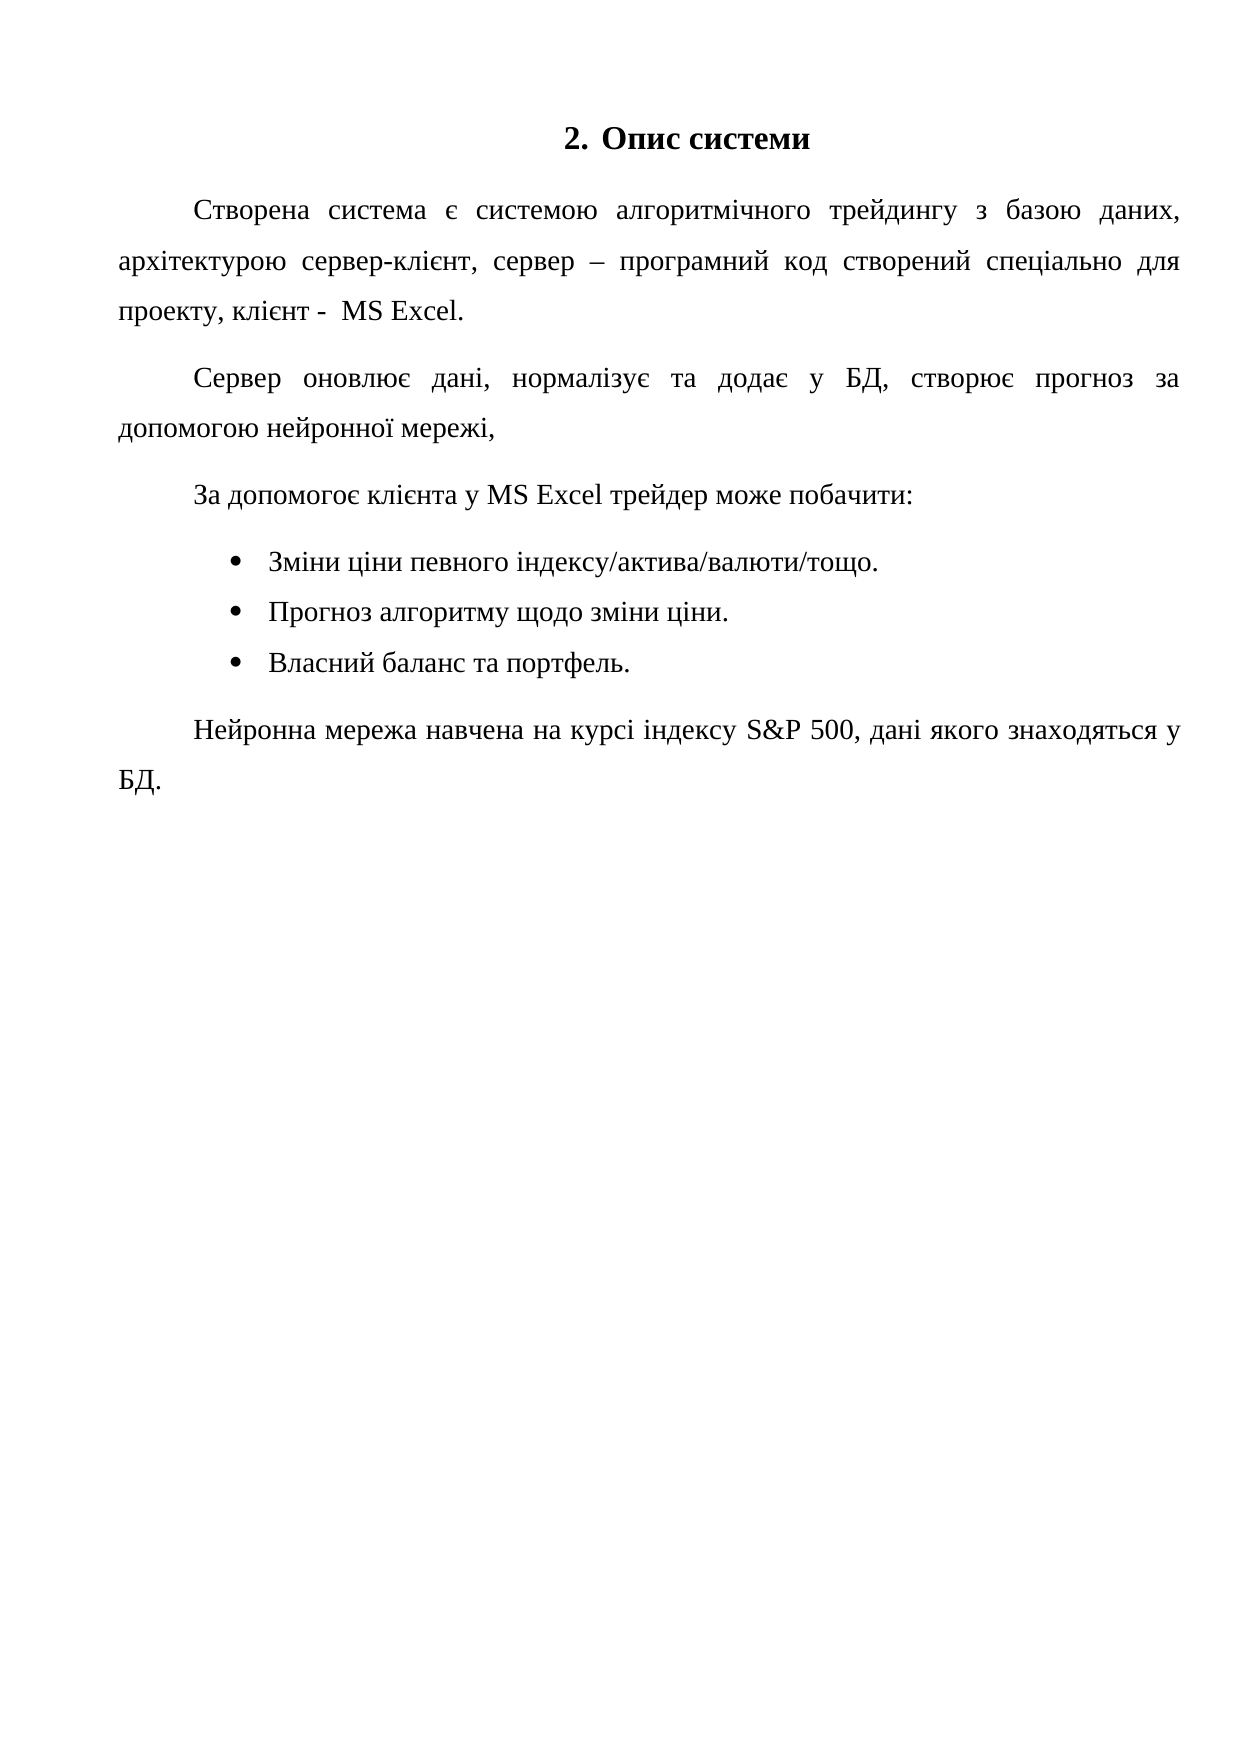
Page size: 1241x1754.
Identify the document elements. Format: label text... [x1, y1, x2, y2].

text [118, 192, 1181, 326]
text За допомогоє клієнта у MS Excel трейдер може побачити: [118, 477, 1181, 511]
list Власний баланс та портфель. [231, 645, 1181, 679]
list Зміни ціни певного індексу/актива/валюти/тощо. [231, 544, 1181, 578]
list Опис системи [193, 118, 1181, 156]
list Прогноз алгоритму щодо зміни ціни. [231, 594, 1181, 628]
text Нейронна мережа навчена на курсі індексу S&P 500, дані якого знаходяться у БД. [118, 712, 1181, 796]
text Сервер оновлює дані, нормалізує та додає у БД, створює прогноз за допомогою нейронної мережі, [118, 360, 1181, 444]
